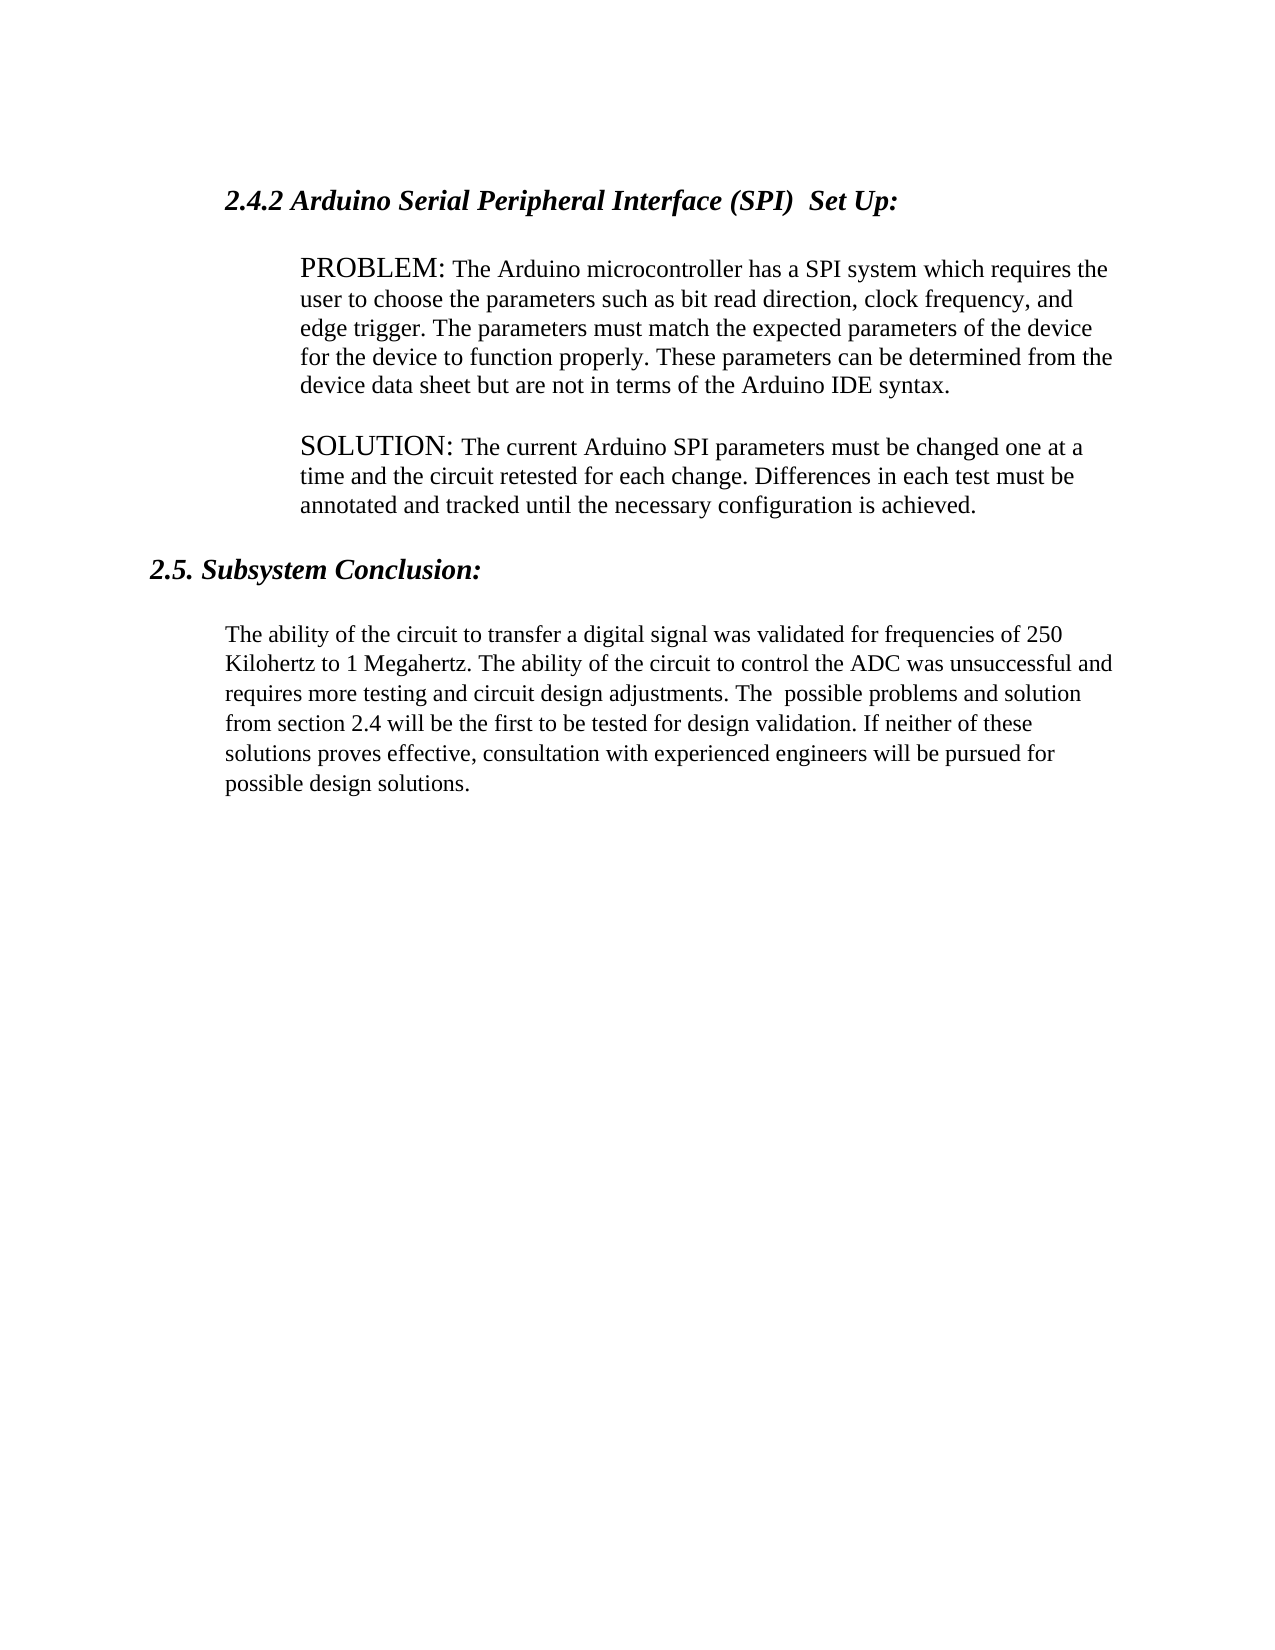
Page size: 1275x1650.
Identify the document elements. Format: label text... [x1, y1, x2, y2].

text The ability of the circuit to transfer a digital signal was validated for frequencies of 250 Kilohertz to 1 Megahertz. The ability of the circuit to control the ADC was unsuccessful and requires more testing and circuit design adjustments. The possible problems and solution from section 2.4 will be the first to be tested for design validation. If neither of these solutions proves effective, consultation with experienced engineers will be pursued for possible design solutions. [225, 619, 1125, 796]
text 2.5. Subsystem Conclusion: [150, 552, 1125, 586]
text SOLUTION: The current Arduino SPI parameters must be changed one at a time and the circuit retested for each change. Differences in each test must be annotated and tracked until the necessary configuration is achieved. [300, 428, 1125, 519]
text PROBLEM: The Arduino microcontroller has a SPI system which requires the user to choose the parameters such as bit read direction, clock frequency, and edge trigger. The parameters must match the expected parameters of the device for the device to function properly. These parameters can be determined from the device data sheet but are not in terms of the Arduino IDE syntax. [300, 251, 1125, 399]
text 2.4.2 Arduino Serial Peripheral Interface (SPI) Set Up: [150, 183, 1125, 217]
